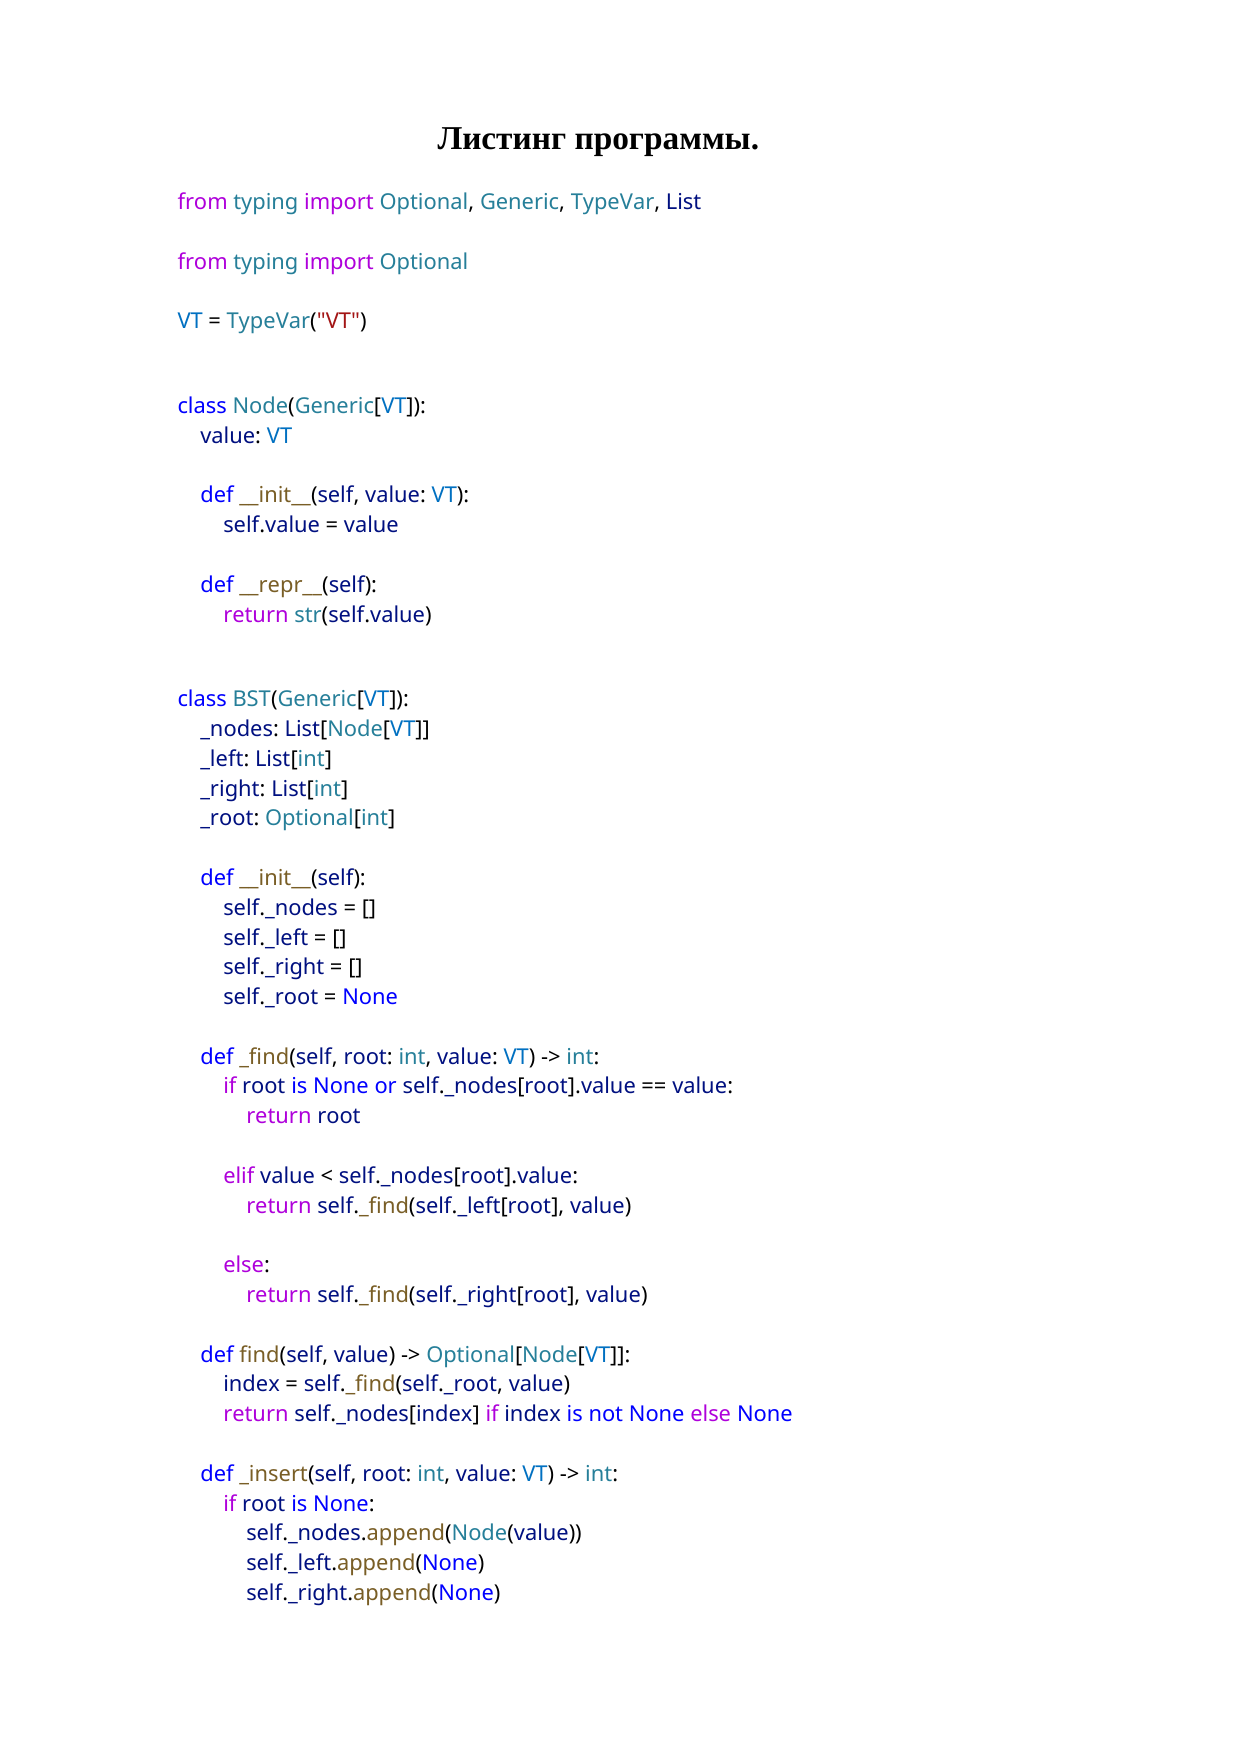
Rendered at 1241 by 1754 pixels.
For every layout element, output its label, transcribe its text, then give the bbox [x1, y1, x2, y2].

text else: [177, 1249, 1152, 1279]
text def __repr__(self): [177, 569, 1152, 598]
text def _insert(self, root: int, value: VT) -> int: [177, 1458, 1152, 1487]
text self.value = value [177, 509, 1152, 539]
text _left: List[int] [177, 743, 1152, 772]
text Листинг программы. [44, 118, 1152, 156]
text elif value < self._nodes[root].value: [177, 1160, 1152, 1189]
text return self._find(self._left[root], value) [177, 1189, 1152, 1219]
text def __init__(self): [177, 862, 1152, 892]
text def __init__(self, value: VT): [177, 479, 1152, 509]
text if root is None: [177, 1487, 1152, 1517]
text return self._find(self._right[root], value) [177, 1279, 1152, 1309]
text def _find(self, root: int, value: VT) -> int: [177, 1041, 1152, 1070]
text self._nodes = [] [177, 892, 1152, 921]
text def find(self, value) -> Optional[Node[VT]]: [177, 1338, 1152, 1368]
text if root is None or self._nodes[root].value == value: [177, 1070, 1152, 1100]
text return root [177, 1100, 1152, 1130]
text self._right = [] [177, 951, 1152, 981]
text _nodes: List[Node[VT]] [177, 713, 1152, 743]
text self._left = [] [177, 921, 1152, 951]
text value: VT [177, 420, 1152, 449]
text from typing import Optional, Generic, TypeVar, List [177, 186, 1152, 216]
text _right: List[int] [177, 772, 1152, 802]
text self._left.append(None) [177, 1547, 1152, 1577]
text return str(self.value) [177, 598, 1152, 628]
text from typing import Optional [177, 246, 1152, 276]
text return self._nodes[index] if index is not None else None [177, 1398, 1152, 1428]
text self._root = None [177, 981, 1152, 1011]
text class Node(Generic[VT]): [177, 390, 1152, 420]
text class BST(Generic[VT]): [177, 683, 1152, 713]
text VT = TypeVar("VT") [177, 305, 1152, 335]
text self._nodes.append(Node(value)) [177, 1517, 1152, 1547]
text _root: Optional[int] [177, 802, 1152, 832]
text index = self._find(self._root, value) [177, 1368, 1152, 1398]
text self._right.append(None) [177, 1577, 1152, 1607]
